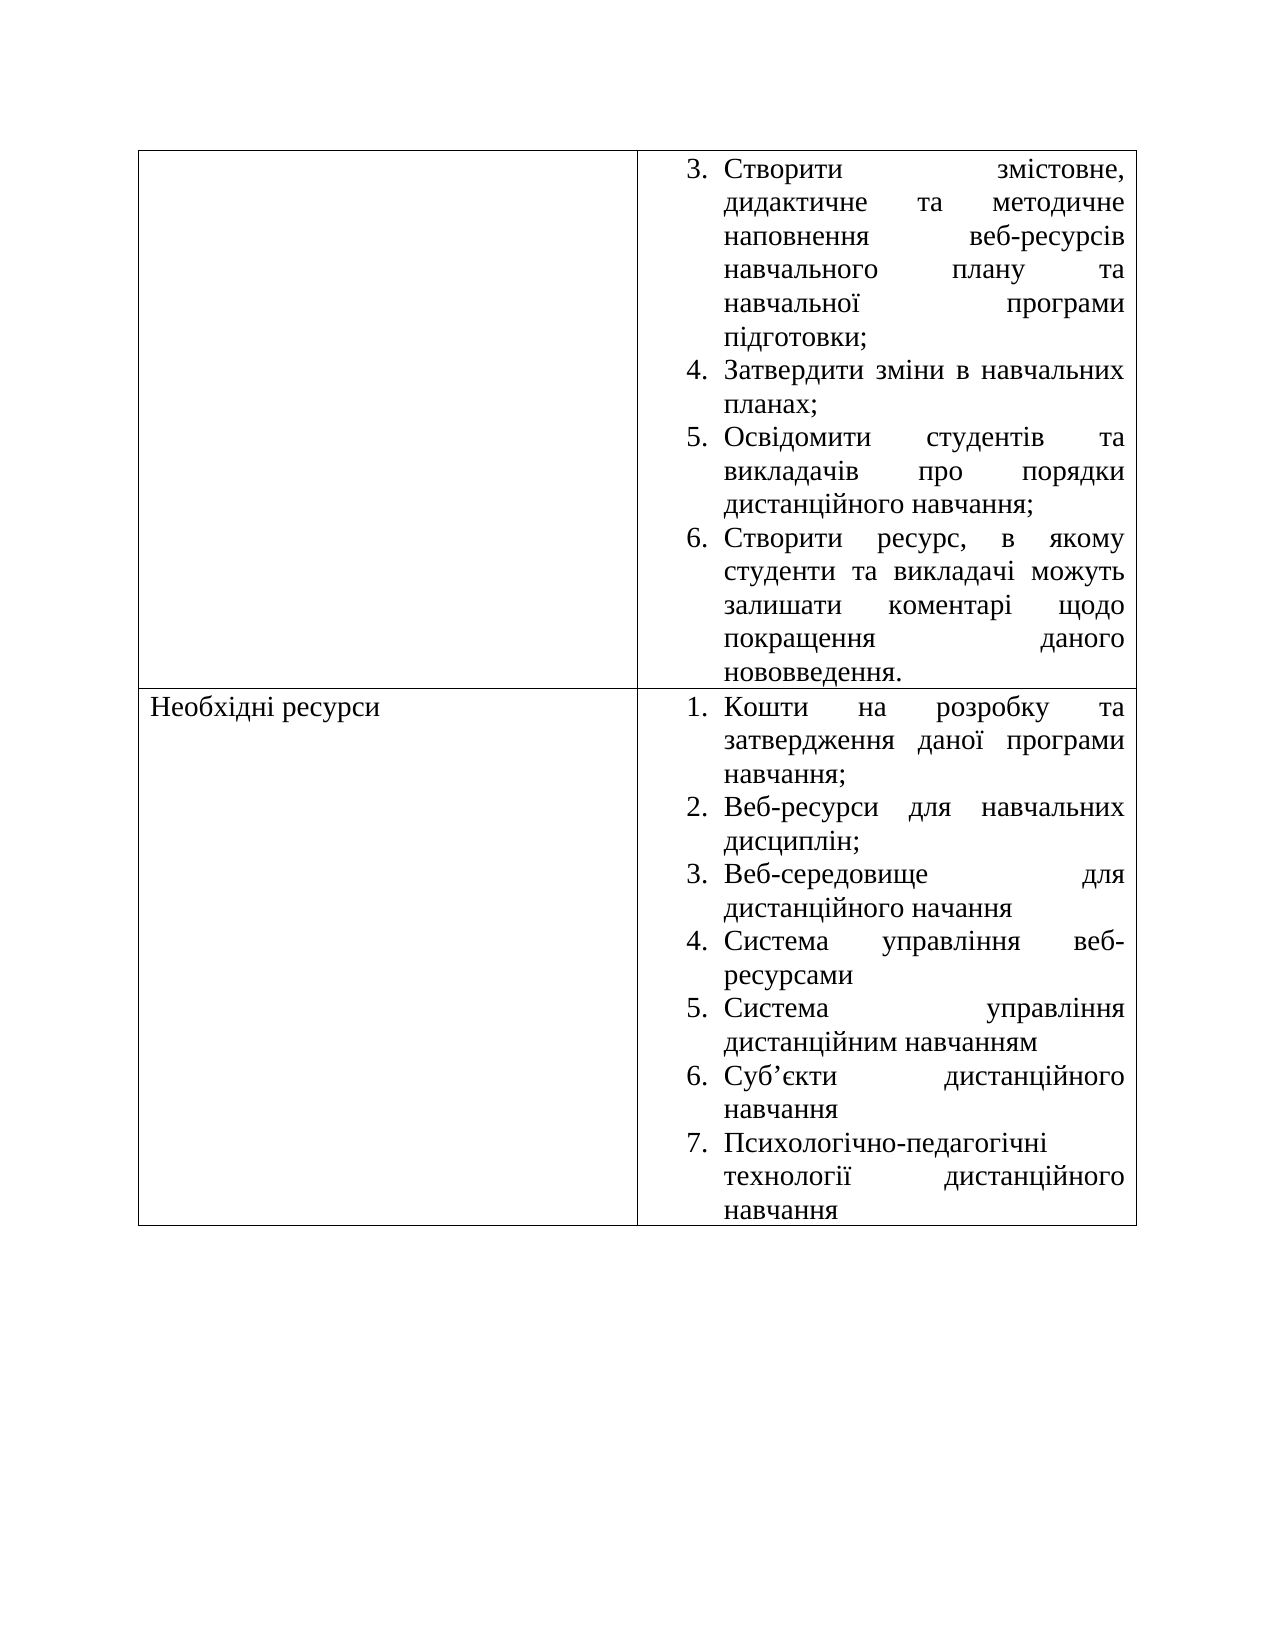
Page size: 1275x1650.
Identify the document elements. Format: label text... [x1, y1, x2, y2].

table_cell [139, 151, 637, 688]
table_cell Необхідні ресурси [139, 689, 637, 1225]
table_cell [638, 151, 1136, 688]
table_cell Кошти на розробку та затвердження даної програми навчання; Веб-ресурси для навчальних дисциплін; Веб-середовище для дистанційного начання Система управління веб-ресурсами Система управління дистанційним навчанням Суб’єкти дистанційного навчання Психологічно-педагогічні технології дистанційного навчання [638, 689, 1136, 1225]
